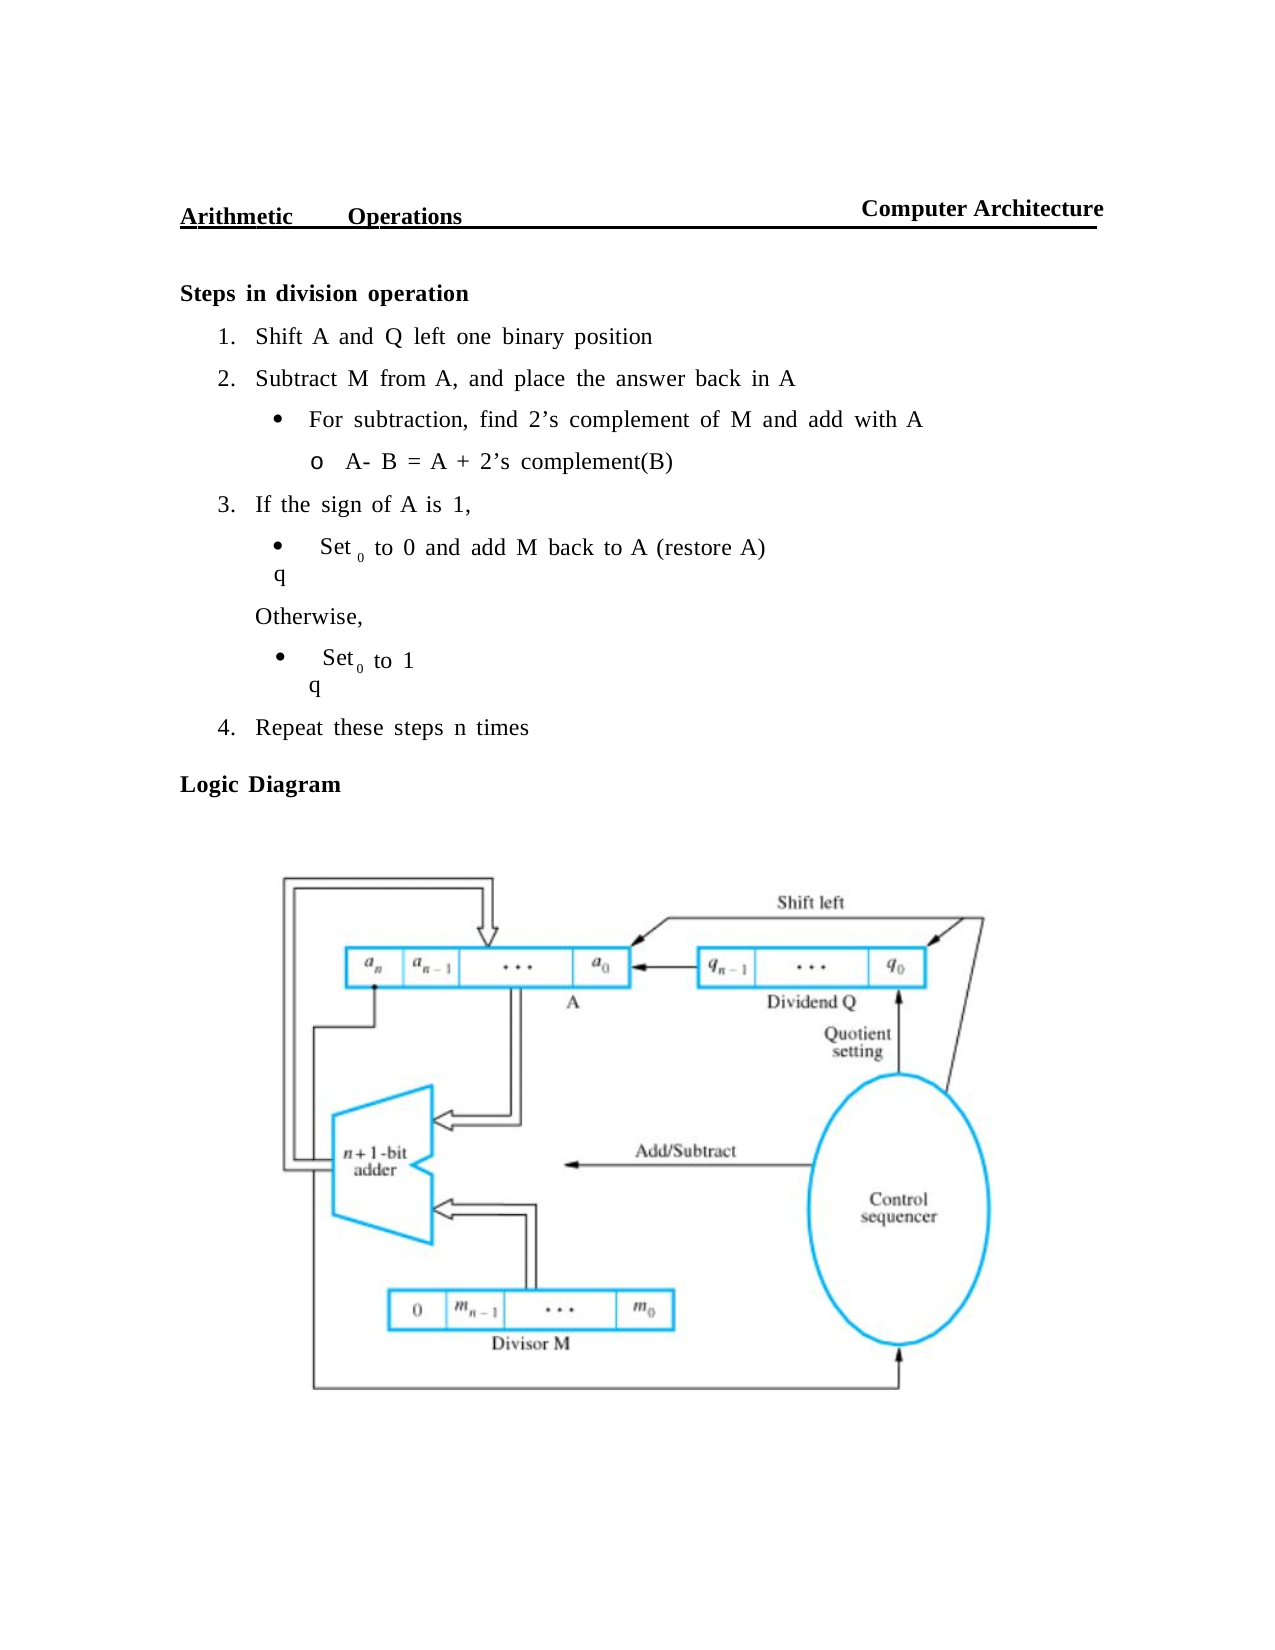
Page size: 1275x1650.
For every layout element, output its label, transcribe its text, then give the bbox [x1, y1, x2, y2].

picture [276, 869, 999, 1399]
text  For subtraction, find 2’s complement of M and add with A [273, 405, 1106, 433]
text o A- B = A + 2’s complement(B) [309, 447, 1106, 477]
text Steps in division operation [180, 279, 1106, 307]
text to 0 and add M back to A (restore A) [374, 532, 1106, 560]
text Otherwise, [251, 602, 367, 629]
text to 1 [373, 646, 1106, 674]
text   Set q [269, 642, 360, 698]
text 1. Shift A and Q left one binary position [217, 322, 1106, 349]
text 2. Subtract M from A, and place the answer back in A [217, 364, 1106, 392]
text 4. Repeat these steps n times [217, 712, 1106, 740]
text   Set q [273, 532, 364, 587]
text 3. If the sign of A is 1, [217, 490, 1106, 517]
text Logic Diagram [180, 770, 1106, 797]
